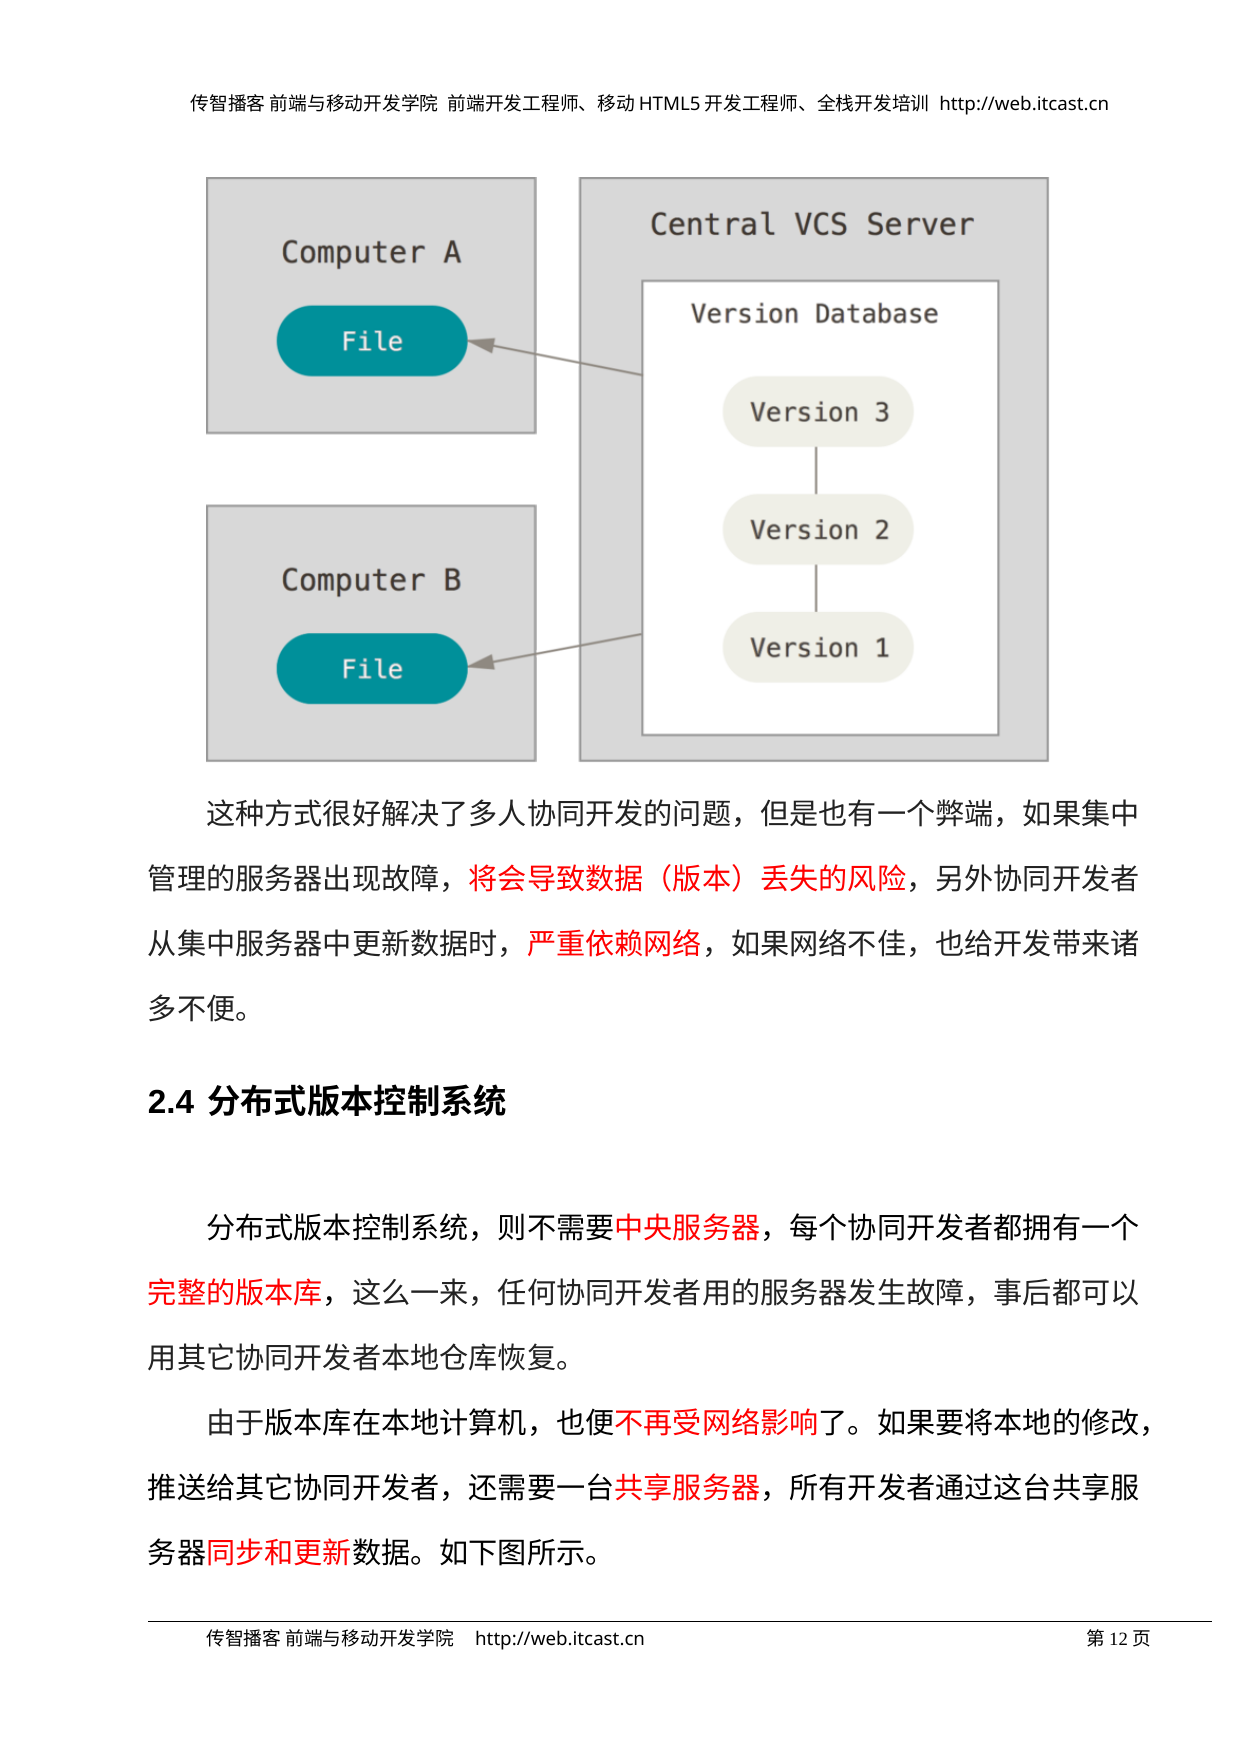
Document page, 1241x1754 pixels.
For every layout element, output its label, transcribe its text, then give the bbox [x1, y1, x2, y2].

subtitle 分布式版本控制系统 [148, 1067, 1152, 1132]
text 由于版本库在本地计算机，也便不再受网络影响了。如果要将本地的修改，推送给其它协同开发者，还需要一台共享服务器，所有开发者通过这台共享服务器同步和更新数据。如下图所示。 [148, 1388, 1152, 1583]
text 分布式版本控制系统，则不需要中央服务器，每个协同开发者都拥有一个完整的版本库，这么一来，任何协同开发者用的服务器发生故障，事后都可以用其它协同开发者本地仓库恢复。 [148, 1193, 1152, 1388]
text 这种方式很好解决了多人协同开发的问题，但是也有一个弊端，如果集中管理的服务器出现故障，将会导致数据（版本）丢失的风险，另外协同开发者从集中服务器中更新数据时，严重依赖网络，如果网络不佳，也给开发带来诸多不便。 [148, 779, 1152, 1039]
picture [206, 177, 1051, 764]
